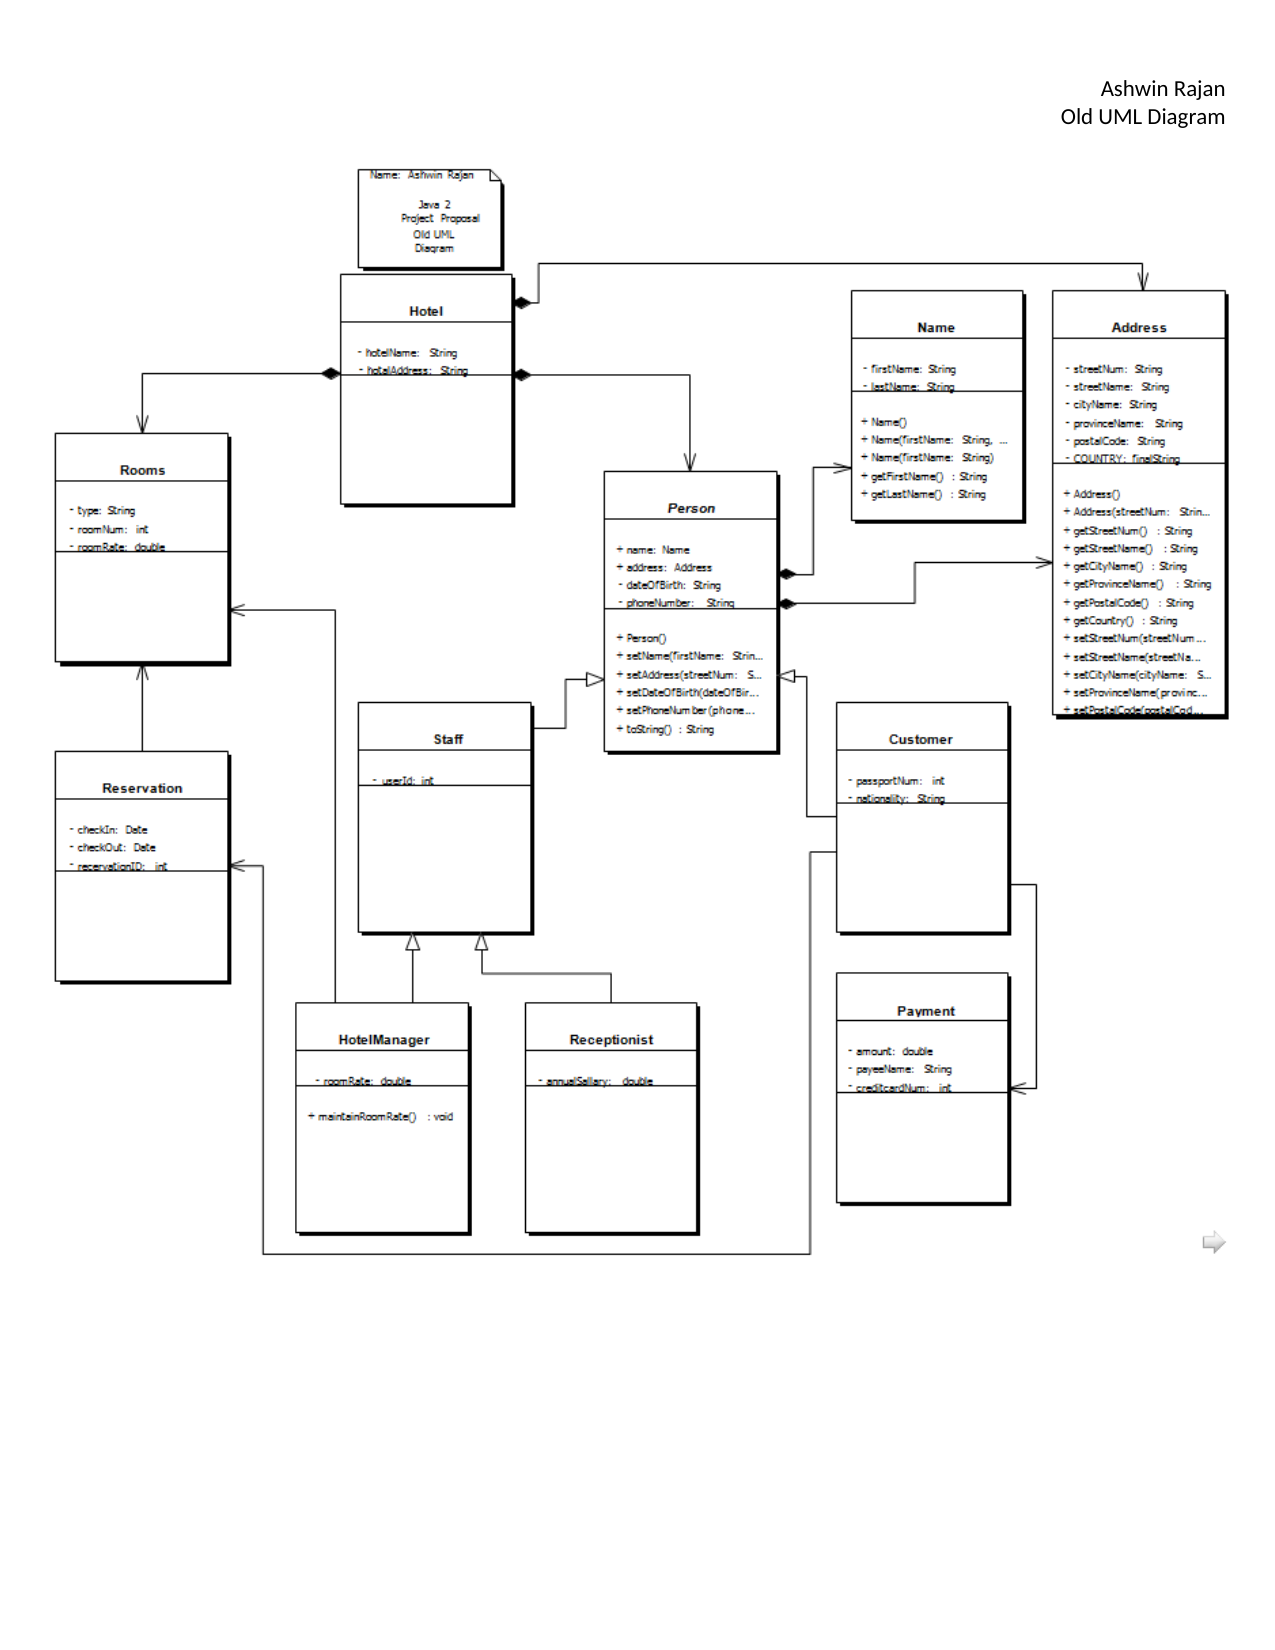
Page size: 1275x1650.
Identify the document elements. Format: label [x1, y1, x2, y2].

picture [44, 157, 1237, 1266]
